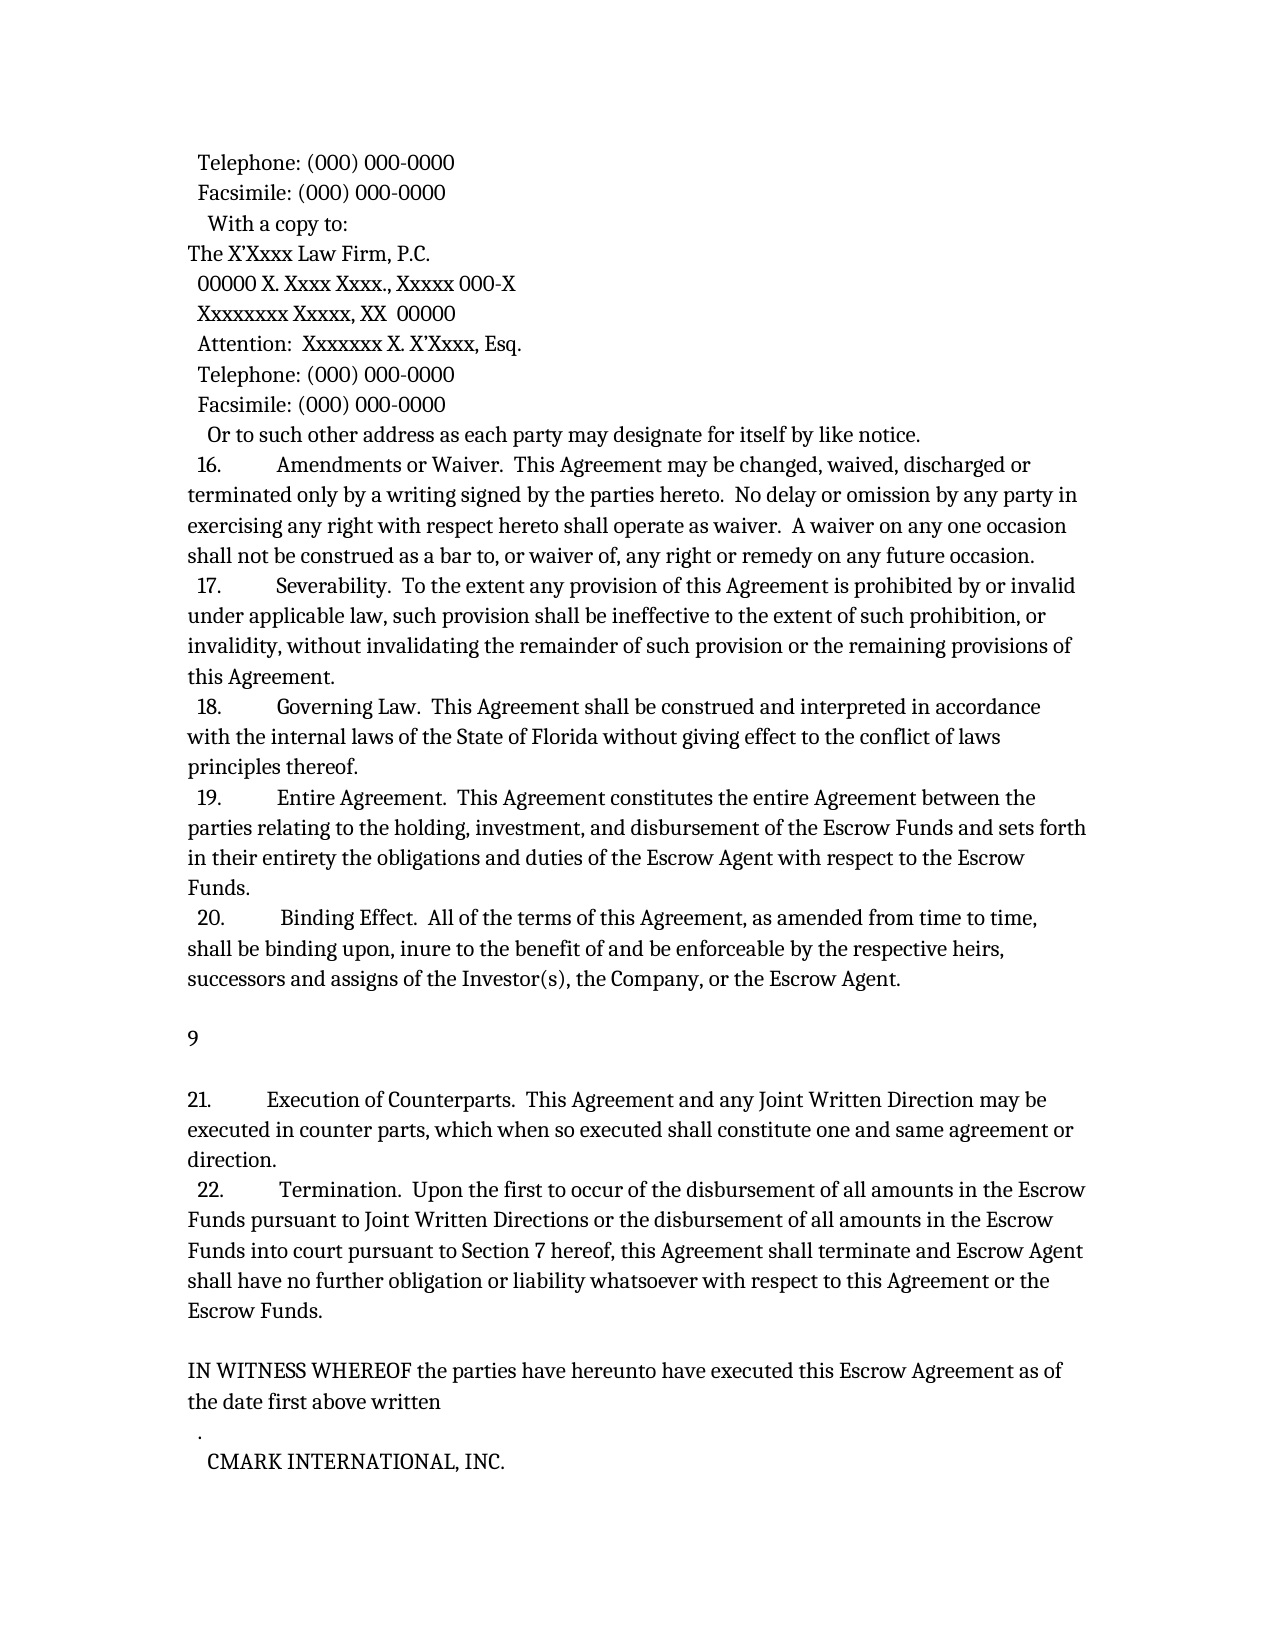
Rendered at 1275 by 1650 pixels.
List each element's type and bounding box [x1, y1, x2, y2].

text [187, 150, 1087, 1475]
